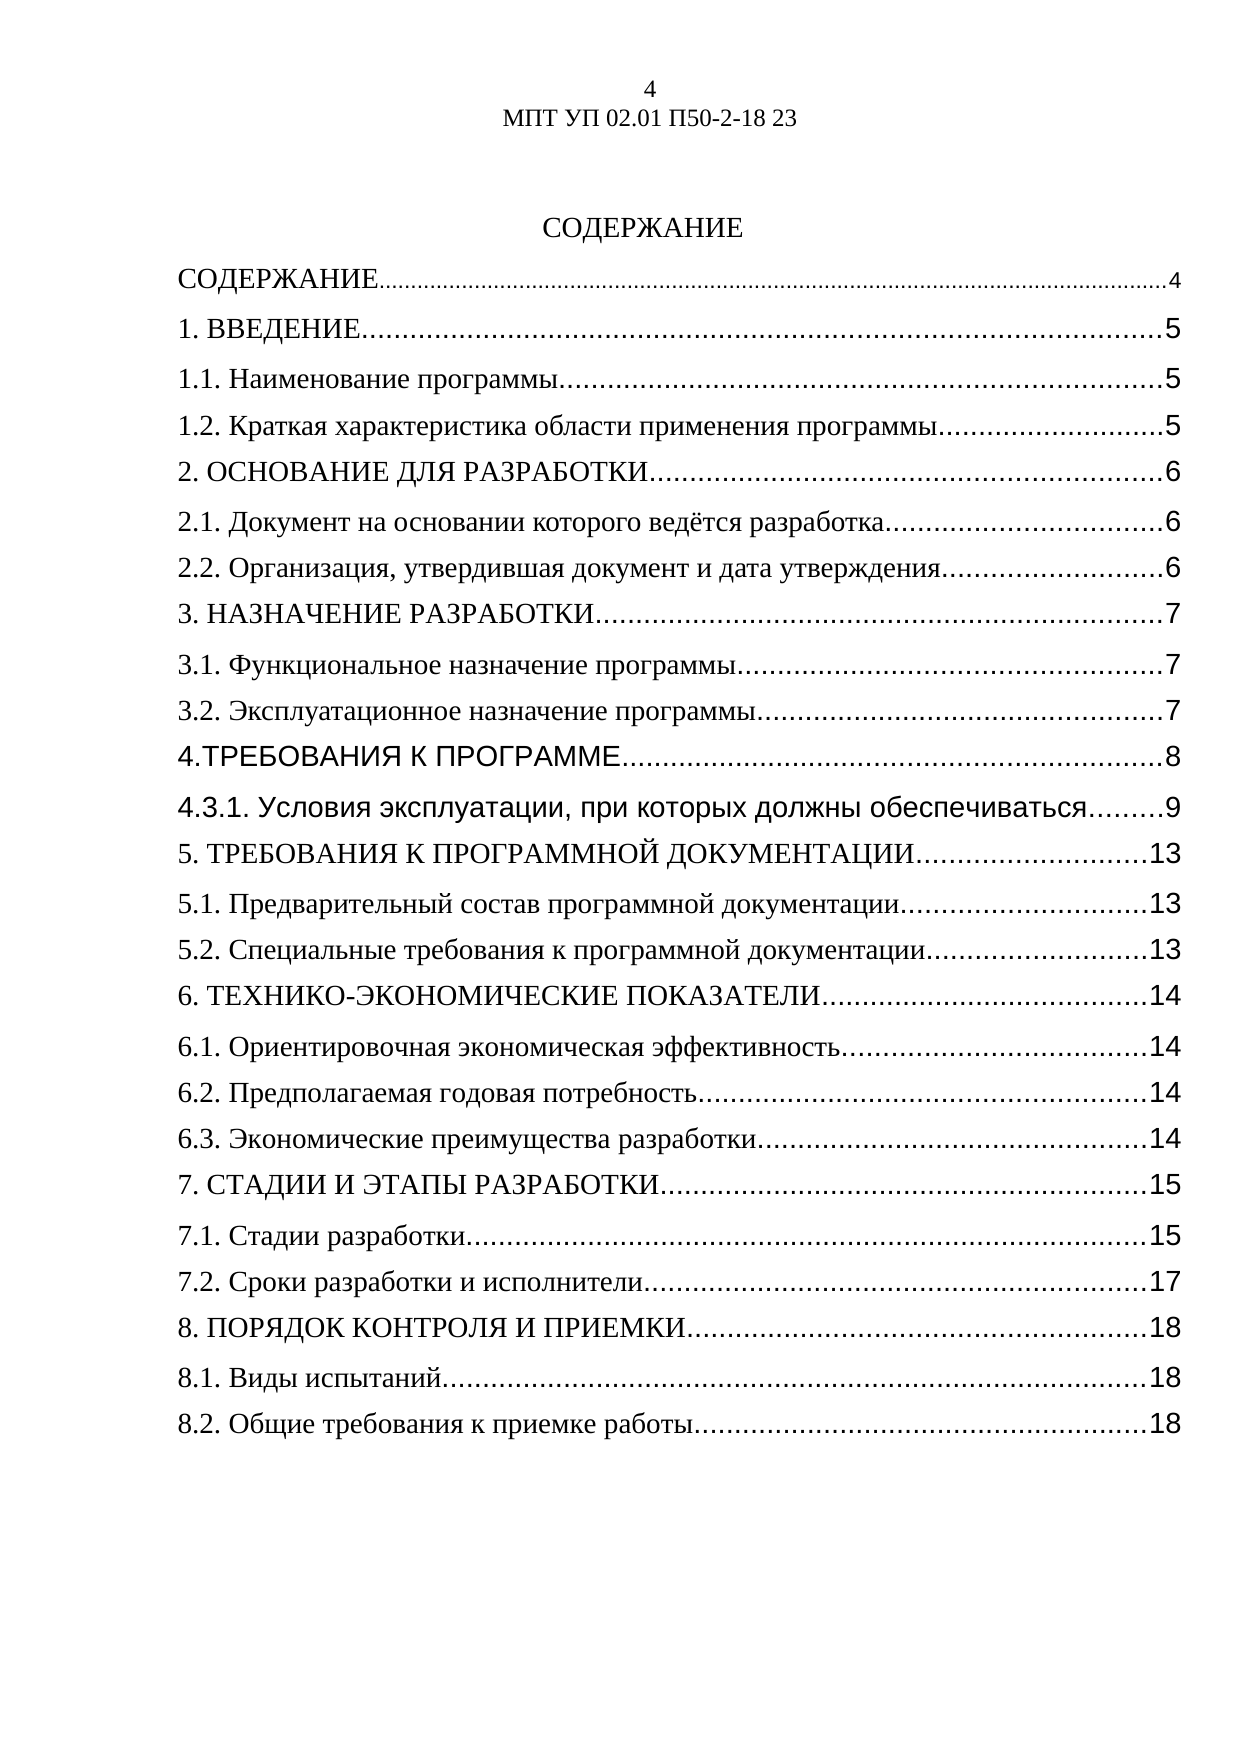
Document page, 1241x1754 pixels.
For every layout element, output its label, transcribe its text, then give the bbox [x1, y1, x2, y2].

text 3.2. Эксплуатационное назначение программы 7 [118, 693, 1181, 727]
text 5.1. Предварительный состав программной документации 13 [118, 886, 1181, 920]
text 6.2. Предполагаемая годовая потребность 14 [118, 1075, 1181, 1108]
text 1.1. Наименование программы 5 [118, 362, 1181, 395]
text 7. СТАДИИ И ЭТАПЫ РАЗРАБОТКИ 15 [118, 1167, 1181, 1201]
text 4.3.1. Условия эксплуатации, при которых должны обеспечиваться 9 [118, 789, 1181, 823]
text 3.1. Функциональное назначение программы 7 [118, 647, 1181, 681]
text 5.2. Специальные требования к программной документации 13 [118, 932, 1181, 966]
text 8.1. Виды испытаний 18 [118, 1360, 1181, 1394]
text 5. ТРЕБОВАНИЯ К ПРОГРАММНОЙ ДОКУМЕНТАЦИИ 13 [118, 836, 1181, 869]
text 6.3. Экономические преимущества разработки 14 [118, 1121, 1181, 1155]
text 2.2. Организация, утвердившая документ и дата утверждения 6 [118, 550, 1181, 584]
text 4.ТРЕБОВАНИЯ К ПРОГРАММЕ 8 [118, 739, 1181, 773]
text СОДЕРЖАНИЕ 4 [118, 261, 1181, 294]
text 2.1. Документ на основании которого ведётся разработка 6 [118, 504, 1181, 538]
subtitle СОДЕРЖАНИЕ [118, 211, 1167, 244]
text 1.2. Краткая характеристика области применения программы 5 [118, 408, 1181, 441]
text 7.1. Стадии разработки 15 [118, 1218, 1181, 1251]
text 2. ОСНОВАНИЕ ДЛЯ РАЗРАБОТКИ 6 [118, 454, 1181, 487]
text 1. ВВЕДЕНИЕ 5 [118, 311, 1181, 345]
text 3. НАЗНАЧЕНИЕ РАЗРАБОТКИ 7 [118, 597, 1181, 630]
text 6.1. Ориентировочная экономическая эффективность 14 [118, 1029, 1181, 1062]
text 6. ТЕХНИКО-ЭКОНОМИЧЕСКИЕ ПОКАЗАТЕЛИ 14 [118, 978, 1181, 1012]
text 8.2. Общие требования к приемке работы 18 [118, 1406, 1181, 1440]
text 8. ПОРЯДОК КОНТРОЛЯ И ПРИЕМКИ 18 [118, 1310, 1181, 1343]
text 7.2. Сроки разработки и исполнители 17 [118, 1264, 1181, 1297]
